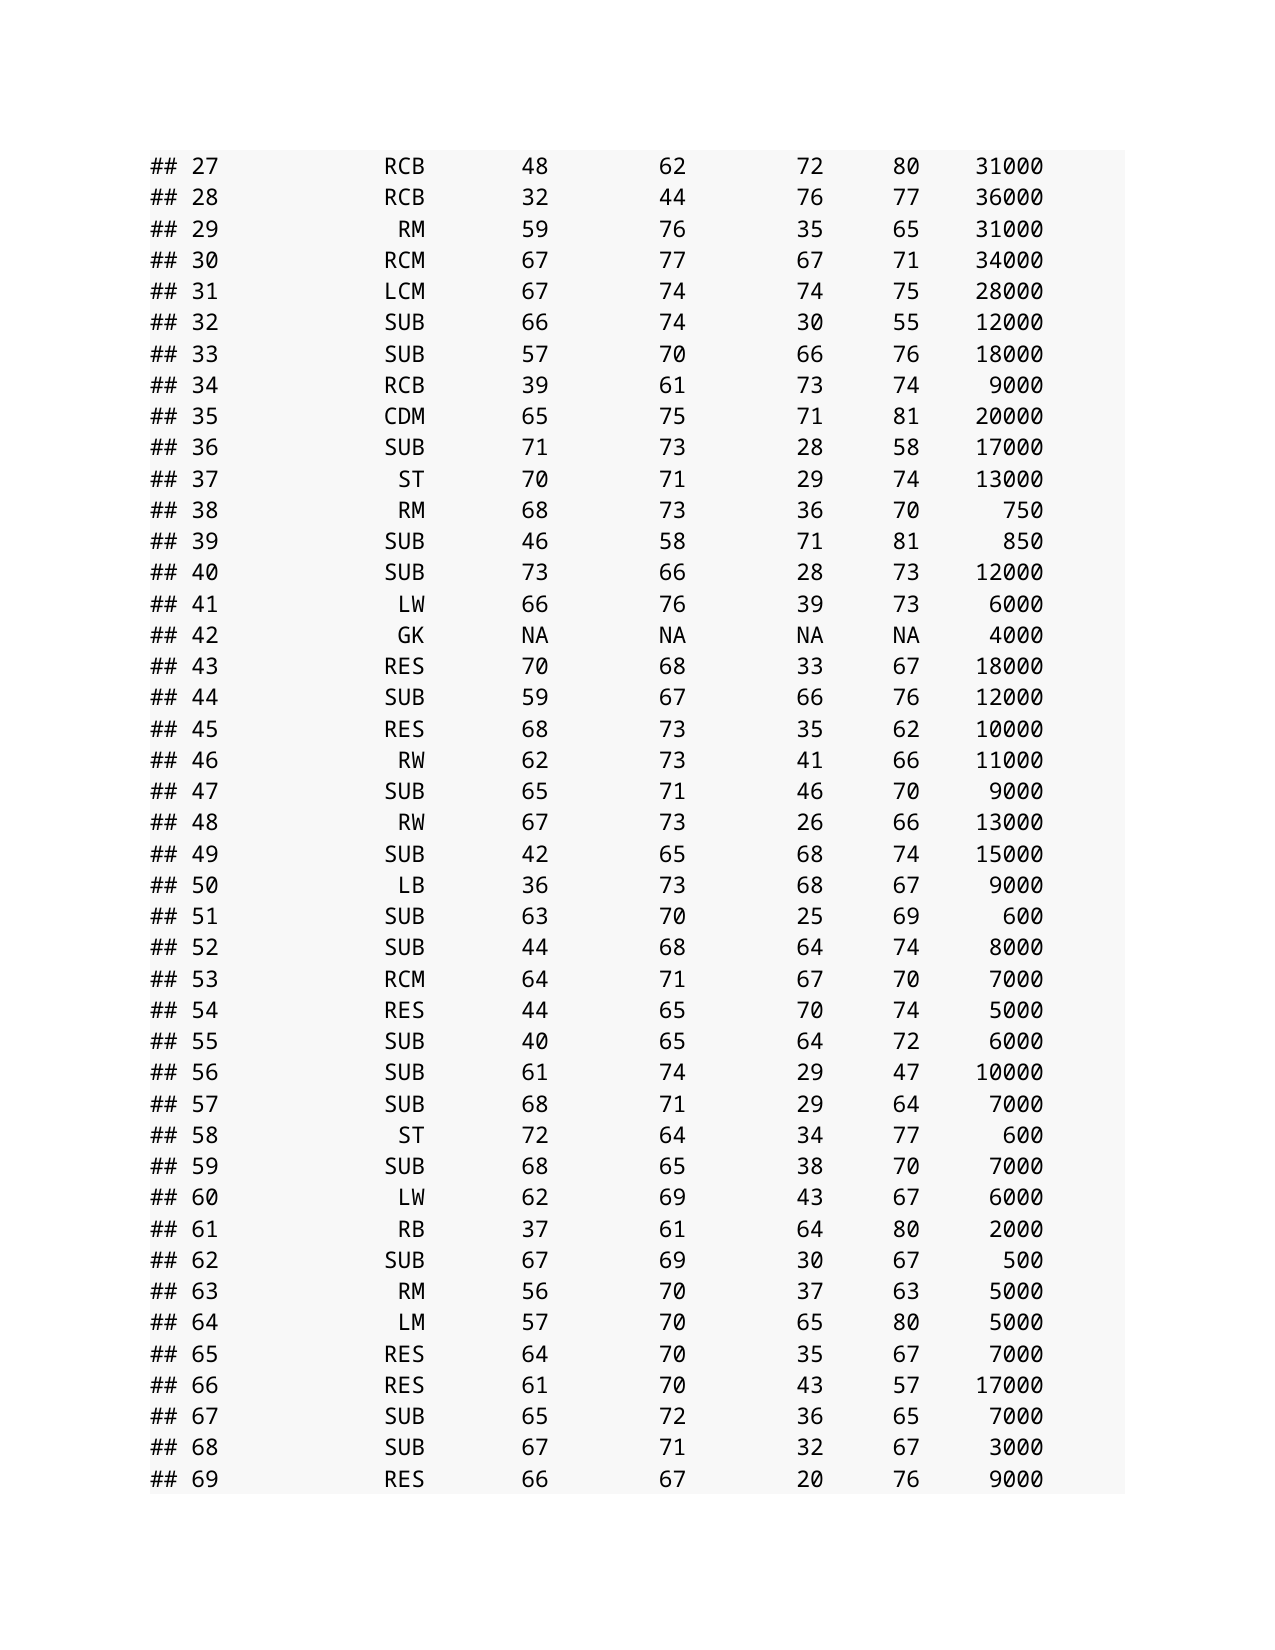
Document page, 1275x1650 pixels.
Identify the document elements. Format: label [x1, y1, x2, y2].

text [150, 150, 1125, 1494]
